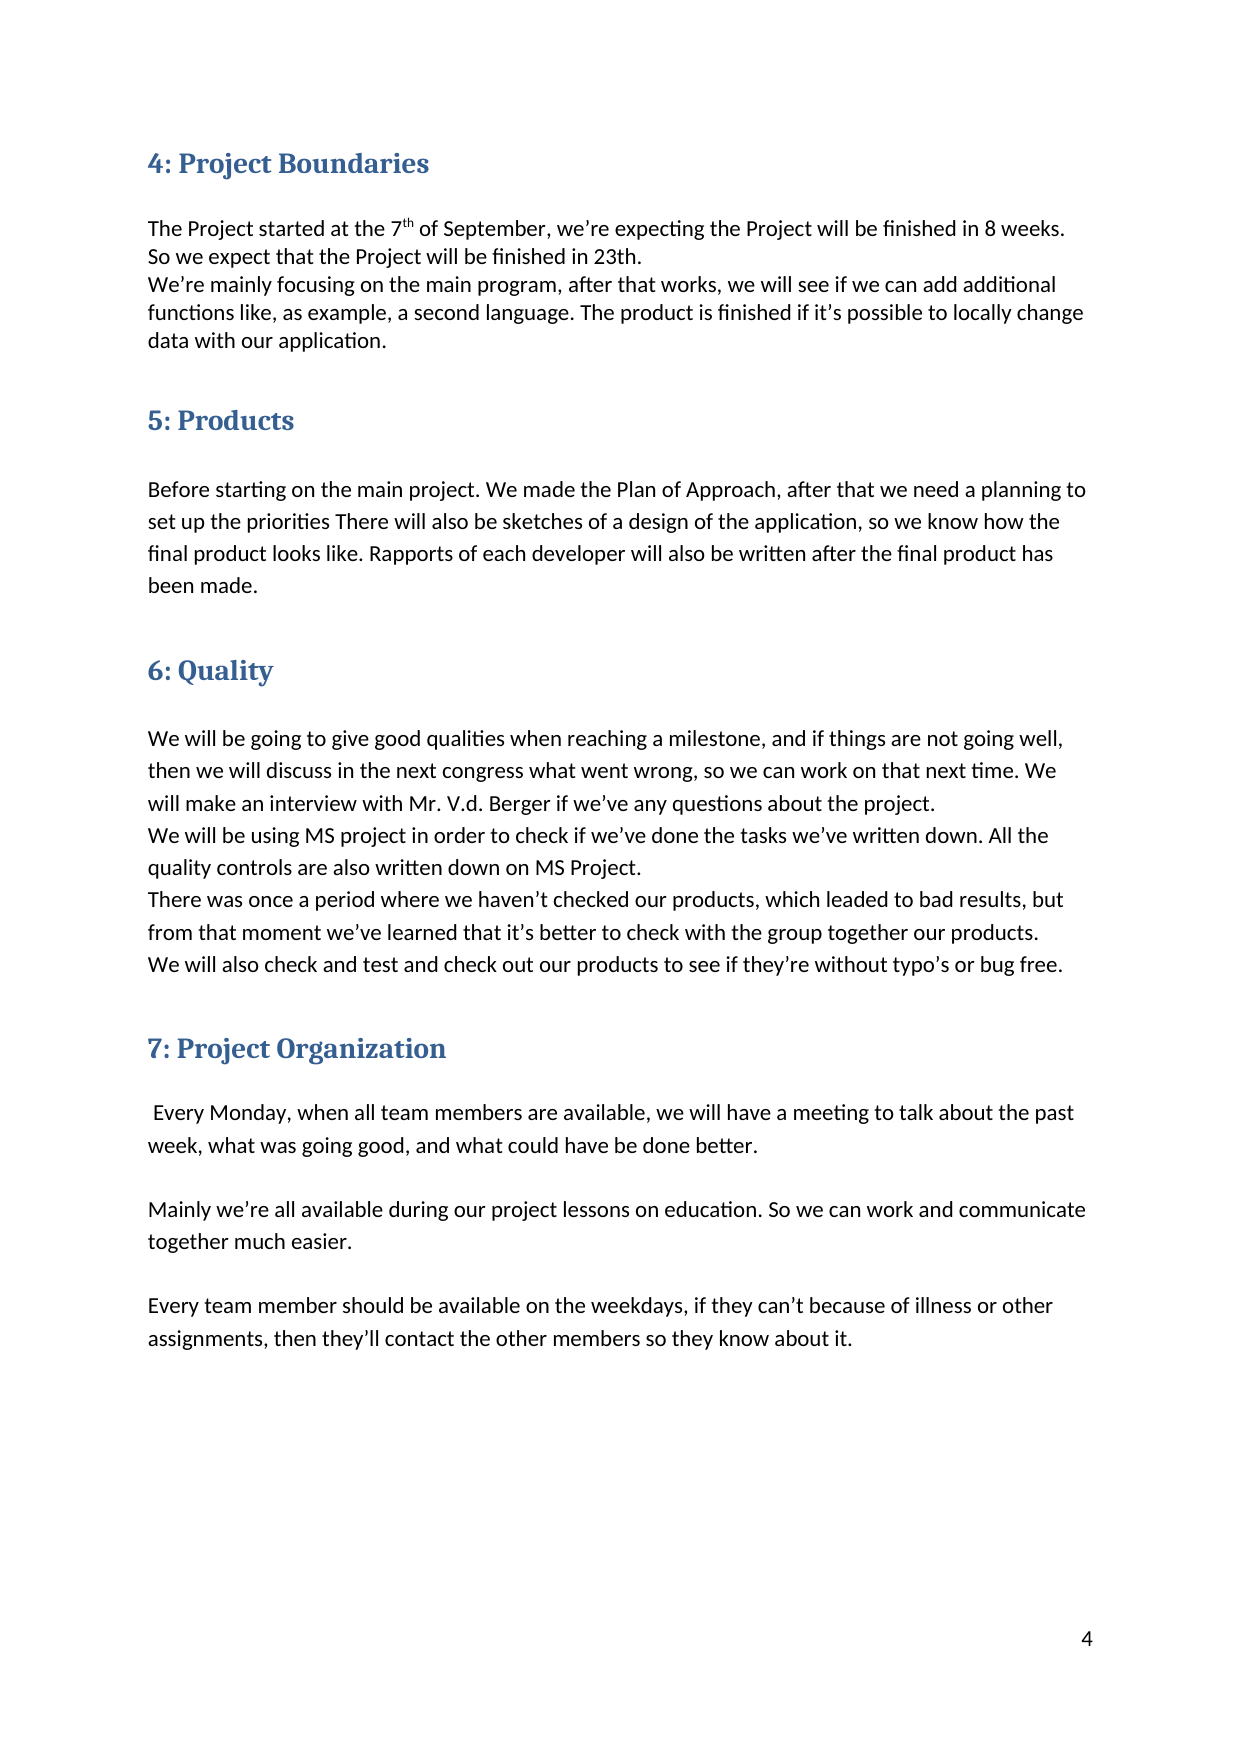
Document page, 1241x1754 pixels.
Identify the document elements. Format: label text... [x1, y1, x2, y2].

text Before starting on the main project. We made the Plan of Approach, after that we need a planning to set up the priorities There will also be sketches of a design of the application, so we know how the final product looks like. Rapports of each developer will also be written after the final product has been made. [148, 443, 1093, 599]
subtitle 5: Products [148, 404, 1093, 438]
subtitle 6: Quality [148, 654, 1093, 687]
text The Project started at the 7th of September, we’re expecting the Project will be finished in 8 weeks. So we expect that the Project will be finished in 23th. We’re mainly focusing on the main program, after that works, we will see if we can add additional functions like, as example, a second language. The product is finished if it’s possible to locally change data with our application. [148, 214, 1093, 354]
subtitle 4: Project Boundaries [148, 148, 1093, 181]
subtitle 7: Project Organization [148, 1032, 1093, 1066]
text We will be going to give good qualities when reaching a milestone, and if things are not going well, then we will discuss in the next congress what went wrong, so we can work on that next time. We will make an interview with Mr. V.d. Berger if we’ve any questions about the project. We will be using MS project in order to check if we’ve done the tasks we’ve written down. All the quality controls are also written down on MS Project. There was once a period where we haven’t checked our products, which leaded to bad results, but from that moment we’ve learned that it’s better to check with the group together our products. We will also check and test and check out our products to see if they’re without typo’s or bug free. [148, 692, 1093, 978]
text Every Monday, when all team members are available, we will have a meeting to talk about the past week, what was going good, and what could have be done better. Mainly we’re all available during our project lessons on education. So we can work and communicate together much easier. Every team member should be available on the weekdays, if they can’t because of illness or other assignments, then they’ll contact the other members so they know about it. [148, 1098, 1093, 1577]
